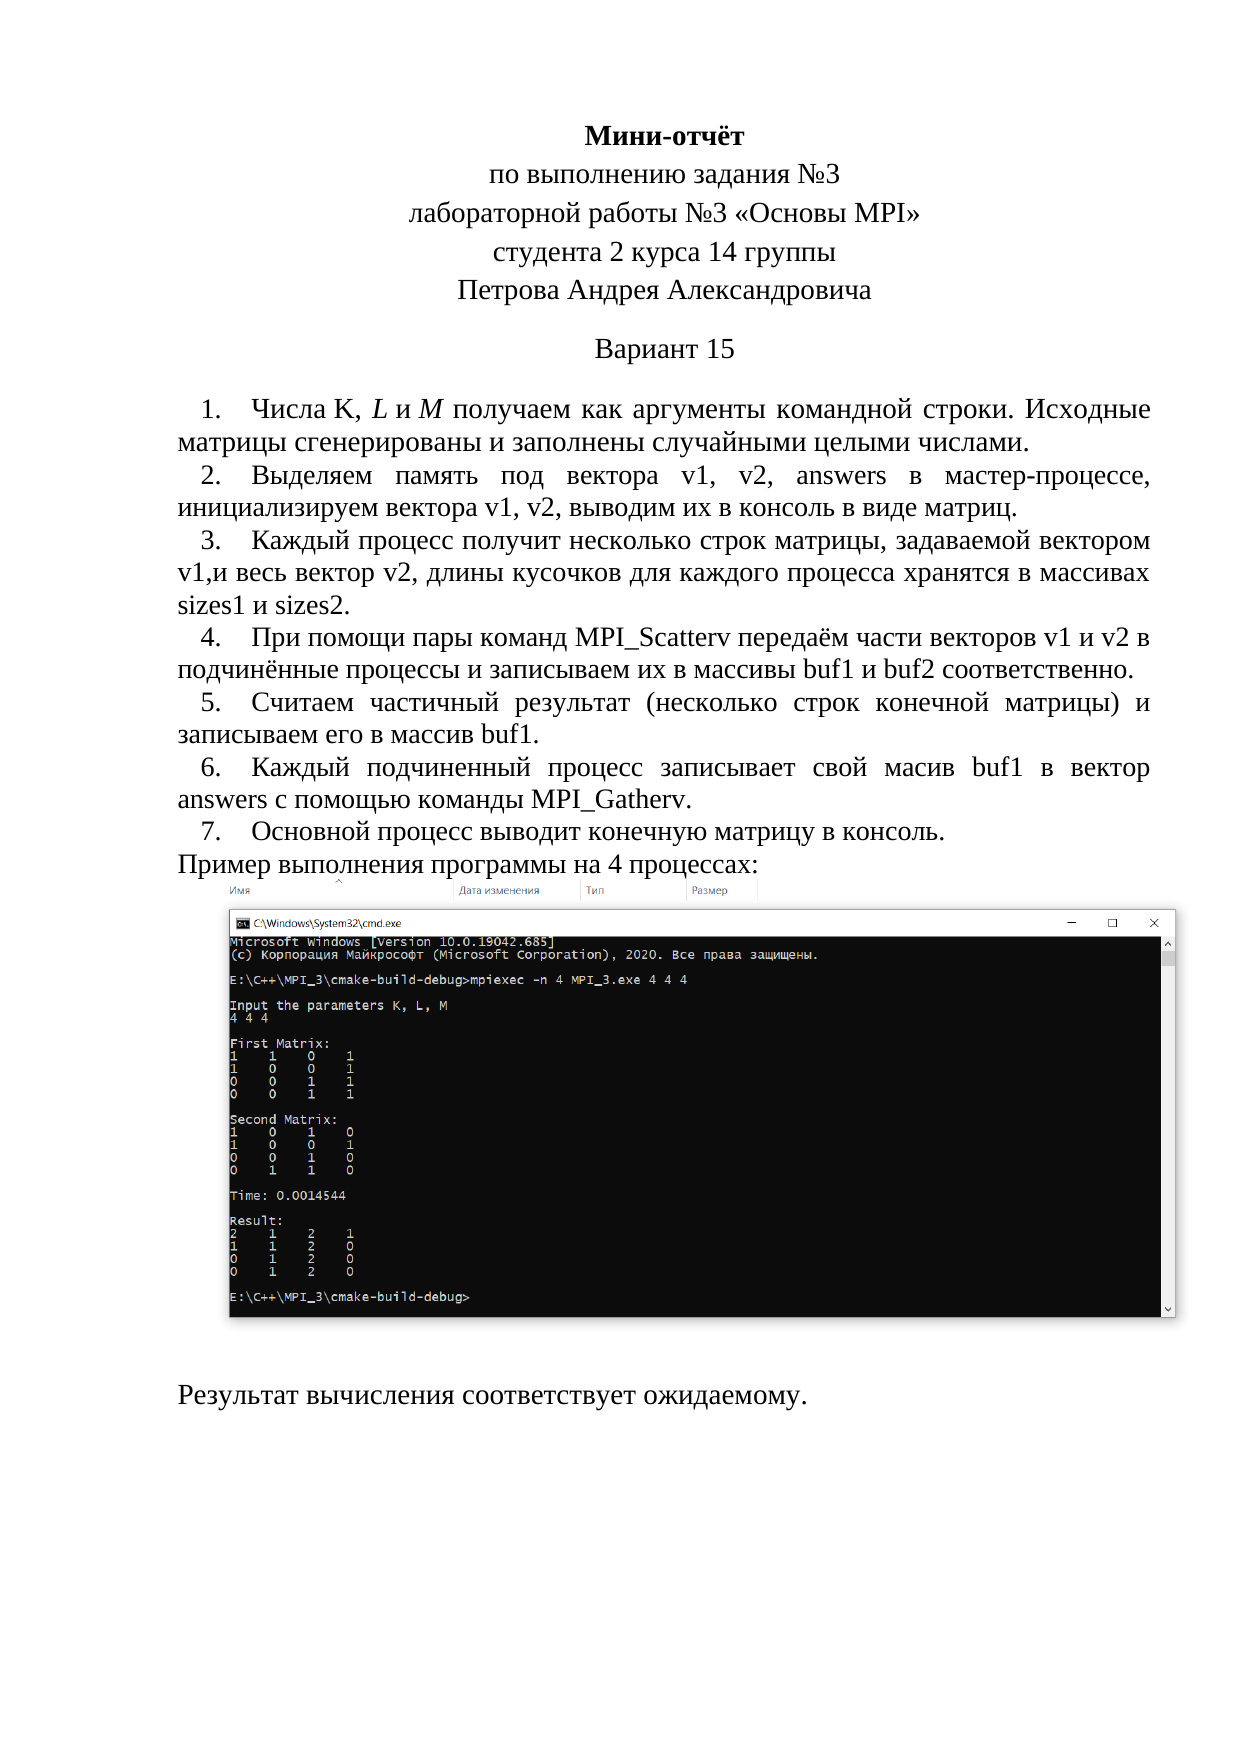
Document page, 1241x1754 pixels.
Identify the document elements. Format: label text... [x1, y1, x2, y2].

list Основной процесс выводит конечную матрицу в консоль. [177, 814, 1152, 847]
list Каждый процесс получит несколько строк матрицы, задаваемой вектором v1,и весь вектор v2, длины кусочков для каждого процесса хранятся в массивах sizes1 и sizes2. [177, 523, 1152, 620]
text Пример выполнения программы на 4 процессах: [177, 847, 1152, 879]
list Каждый подчиненный процесс записывает свой масив buf1 в вектор answers с помощью команды MPI_Gatherv. [177, 750, 1152, 814]
list Считаем частичный результат (несколько строк конечной матрицы) и записываем его в массив buf1. [177, 685, 1152, 750]
text студента 2 курса 14 группы [177, 234, 1152, 267]
text Вариант 15 [177, 332, 1152, 365]
text Результат вычисления соответствует ожидаемому. [177, 1377, 1152, 1410]
list Числа K, L и M получаем как аргументы командной строки. Исходные матрицы сгенерированы и заполнены случайными целыми числами. [177, 391, 1152, 458]
text по выполнению задания №3 [177, 157, 1152, 190]
picture [214, 879, 1190, 1351]
list Выделяем память под вектора v1, v2, answers в мастер-процессе, инициализируем вектора v1, v2, выводим их в консоль в виде матриц. [177, 458, 1152, 523]
text Петрова Андрея Александровича [177, 272, 1152, 306]
text Мини-отчёт [177, 118, 1152, 152]
list При помощи пары команд MPI_Scatterv передаём части векторов v1 и v2 в подчинённые процессы и записываем их в массивы buf1 и buf2 соответственно. [177, 620, 1152, 685]
text лабораторной работы №3 «Основы MPI» [177, 195, 1152, 229]
